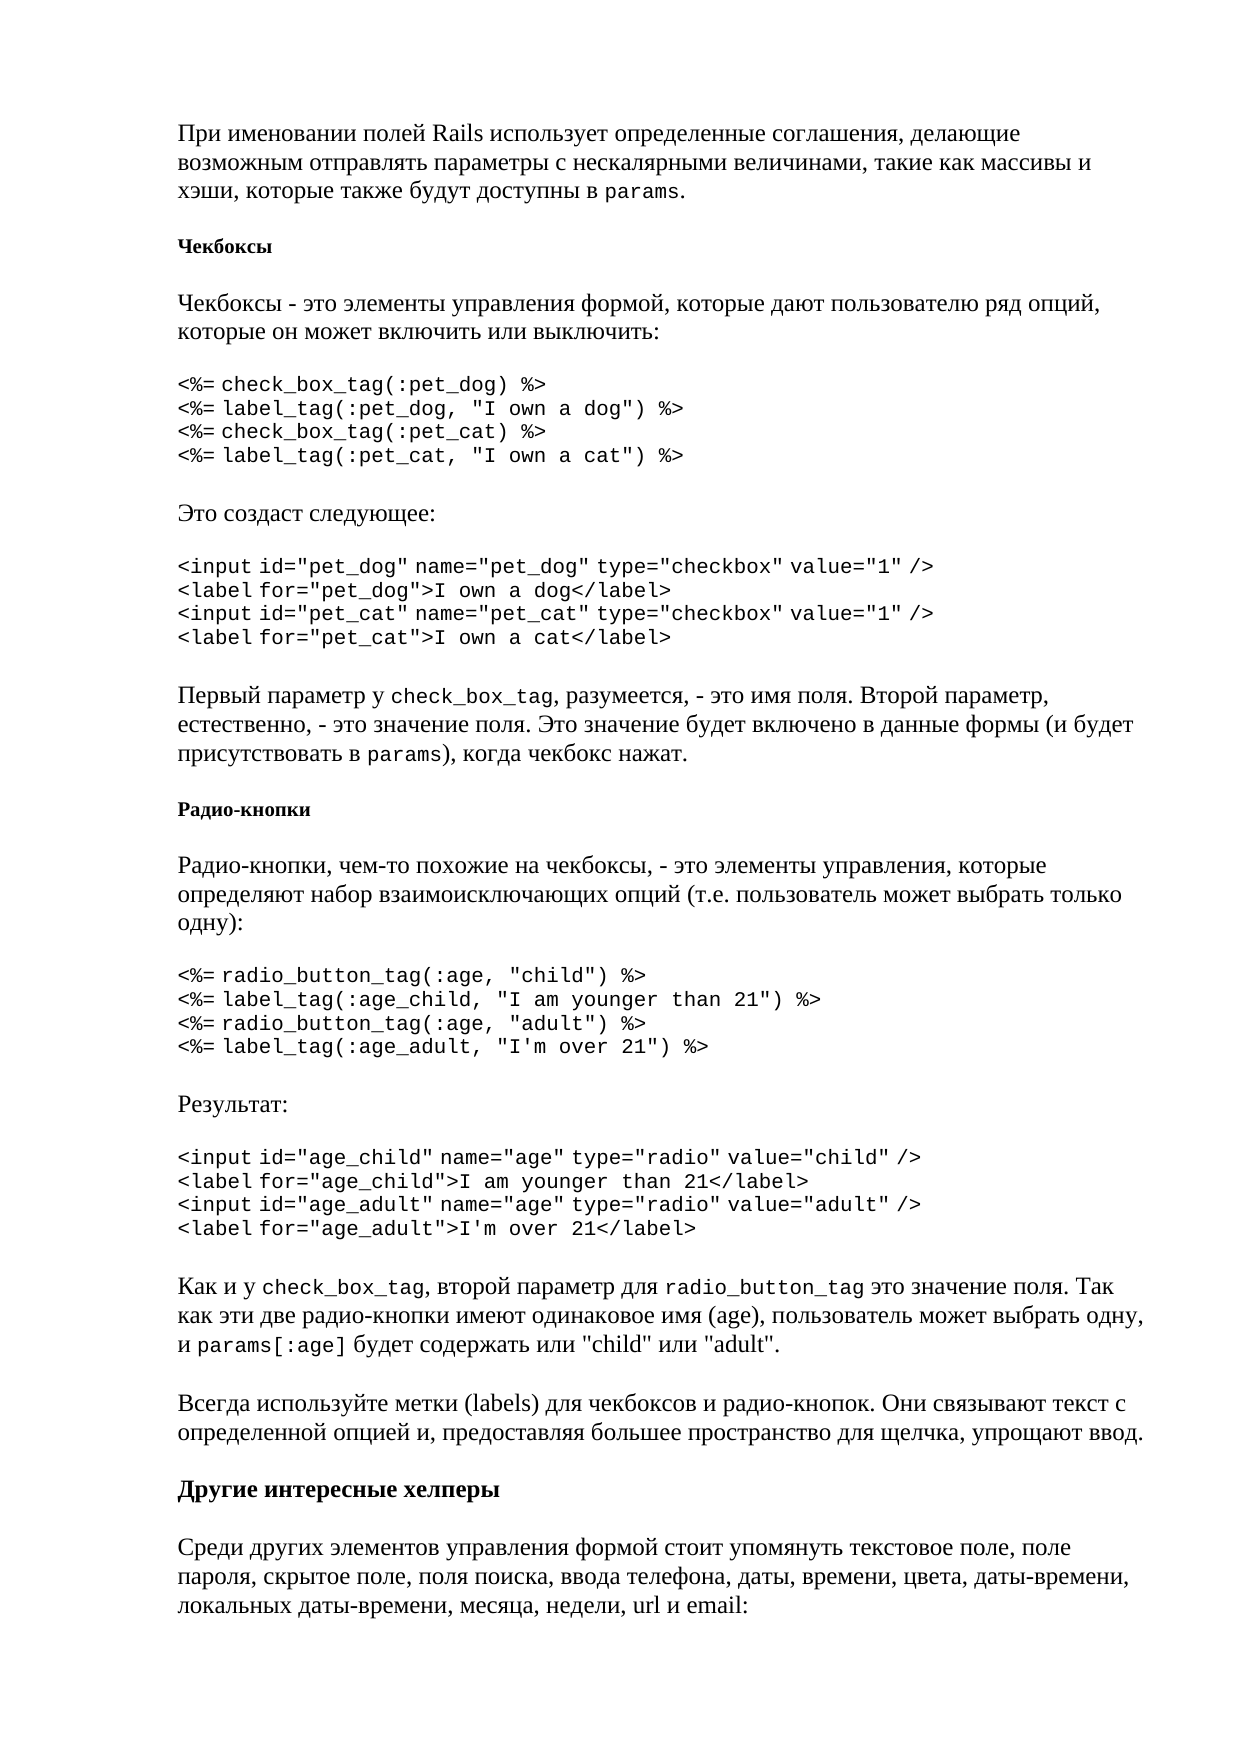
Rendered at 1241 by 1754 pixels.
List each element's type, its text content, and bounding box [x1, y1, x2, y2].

text Это создаст следующее: [177, 498, 1152, 527]
text Всегда используйте метки (labels) для чекбоксов и радио-кнопок. Они связывают текст с определенной опцией и, предоставляя большее пространство для щелчка, упрощают ввод. [177, 1388, 1152, 1445]
text При именовании полей Rails использует определенные соглашения, делающие возможным отправлять параметры с нескалярными величинами, такие как массивы и хэши, которые также будут доступны в params. [177, 118, 1152, 205]
text Радио-кнопки [177, 797, 1152, 821]
text Результат: [177, 1089, 1152, 1118]
text Другие интересные хелперы [177, 1474, 1152, 1503]
table_header <%= radio_button_tag(:age, "child") %> <%= label_tag(:age_child, "I am younger than 21") %> <%= radio_button_tag(:age, "adult") %> <%= label_tag(:age_adult, "I'm over 21") %> [177, 965, 821, 1060]
text Как и у check_box_tag, второй параметр для radio_button_tag это значение поля. Так как эти две радио-кнопки имеют одинаковое имя (age), пользователь может выбрать одну, и params[:age] будет содержать или "child" или "adult". [177, 1271, 1152, 1359]
text Среди других элементов управления формой стоит упомянуть текстовое поле, поле пароля, скрытое поле, поля поиска, ввода телефона, даты, времени, цвета, даты-времени, локальных даты-времени, месяца, недели, url и email: [177, 1532, 1152, 1619]
table_header <%= check_box_tag(:pet_dog) %> <%= label_tag(:pet_dog, "I own a dog") %> <%= check_box_tag(:pet_cat) %> <%= label_tag(:pet_cat, "I own a cat") %> [177, 374, 683, 469]
table_header <input id="age_child" name="age" type="radio" value="child" /> <label for="age_child">I am younger than 21</label> <input id="age_adult" name="age" type="radio" value="adult" /> <label for="age_adult">I'm over 21</label> [177, 1147, 921, 1242]
text Чекбоксы - это элементы управления формой, которые дают пользователю ряд опций, которые он может включить или выключить: [177, 288, 1152, 345]
text Радио-кнопки, чем-то похожие на чекбоксы, - это элементы управления, которые определяют набор взаимоисключающих опций (т.е. пользователь может выбрать только одну): [177, 850, 1152, 936]
text Первый параметр у check_box_tag, разумеется, - это имя поля. Второй параметр, естественно, - это значение поля. Это значение будет включено в данные формы (и будет присутствовать в params), когда чекбокс нажат. [177, 680, 1152, 768]
text Чекбоксы [177, 234, 1152, 258]
table_header <input id="pet_dog" name="pet_dog" type="checkbox" value="1" /> <label for="pet_dog">I own a dog</label> <input id="pet_cat" name="pet_cat" type="checkbox" value="1" /> <label for="pet_cat">I own a cat</label> [177, 556, 934, 651]
